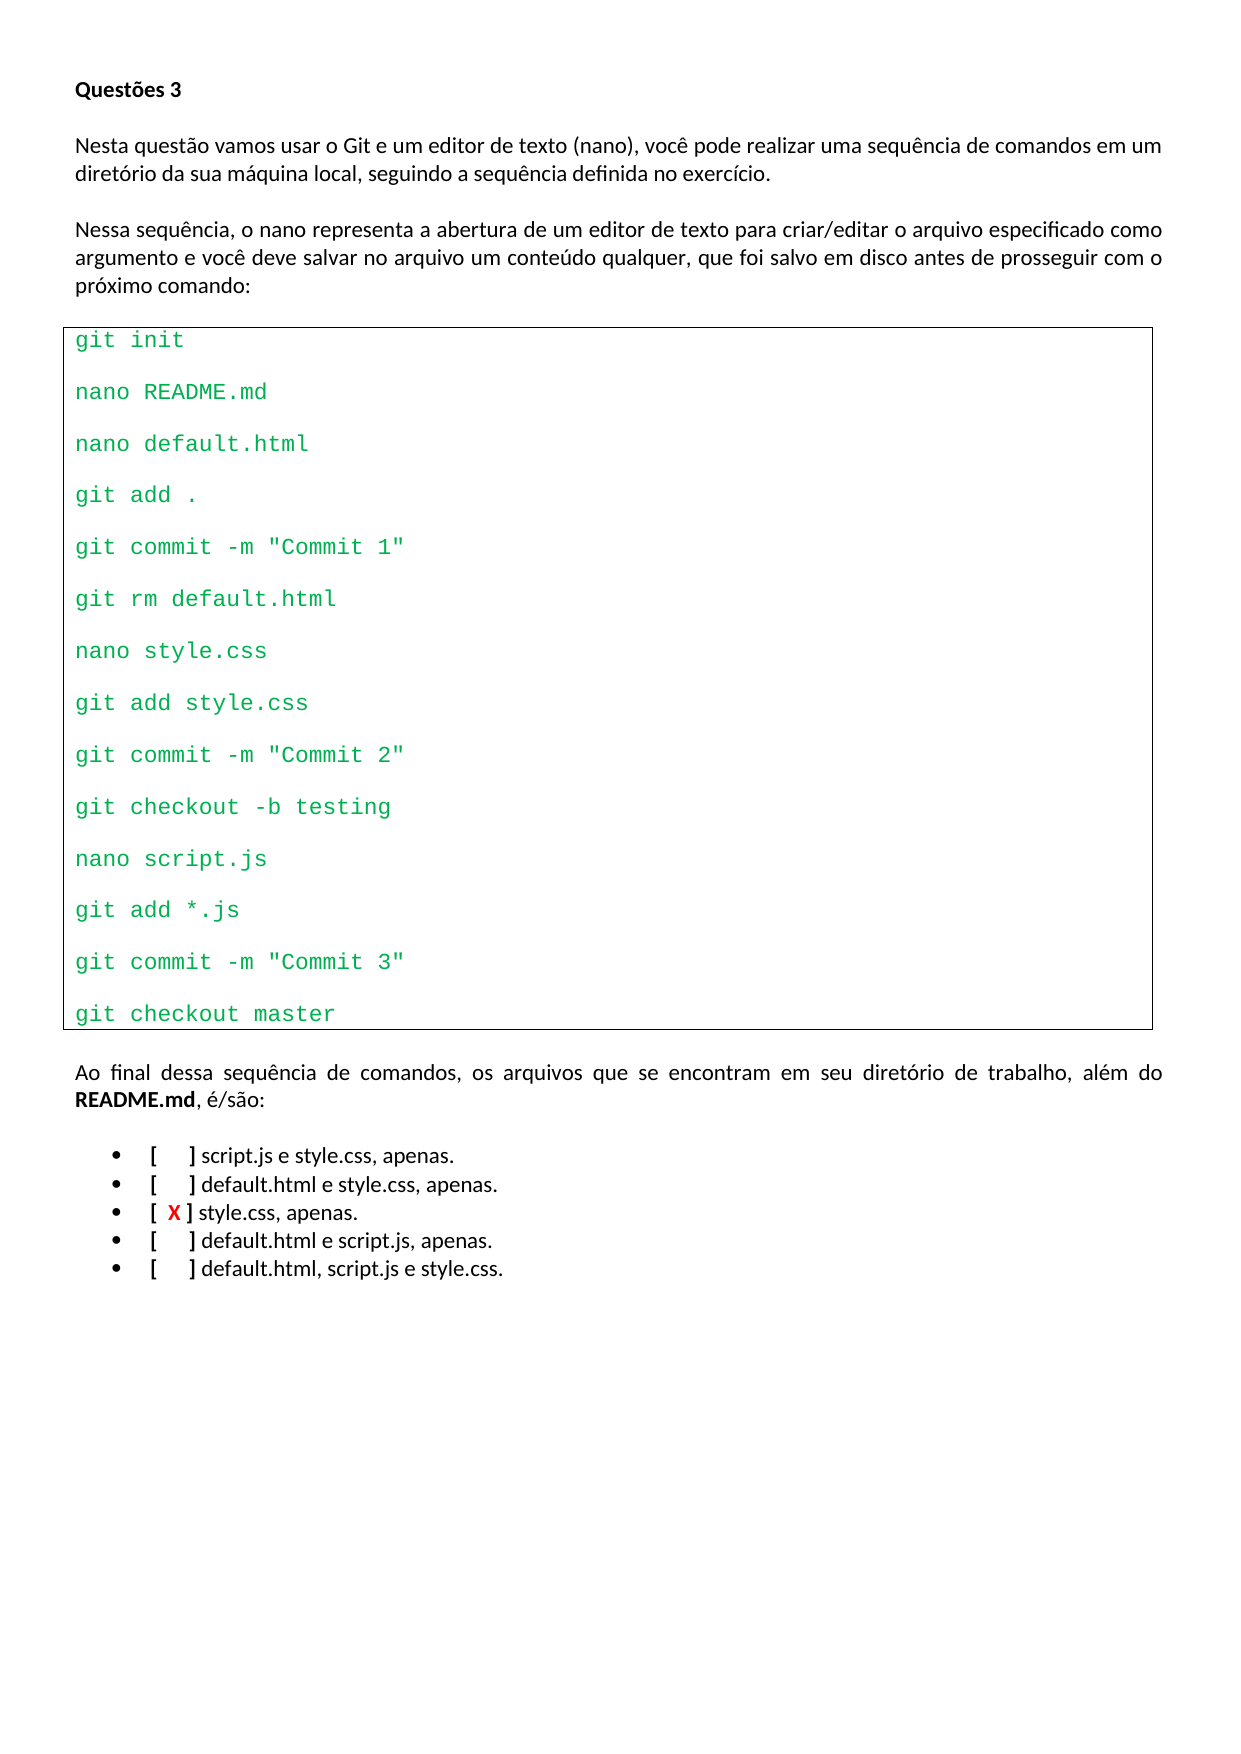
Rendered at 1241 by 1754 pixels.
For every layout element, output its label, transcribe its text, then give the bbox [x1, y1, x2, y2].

text Questões 3 [75, 75, 1165, 103]
text Ao final dessa sequência de comandos, os arquivos que se encontram em seu diretório de trabalho, além do README.md, é/são: [75, 1058, 1165, 1114]
table_header git init nano README.md nano default.html git add . git commit -m "Commit 1" git rm default.html nano style.css git add style.css git commit -m "Commit 2" git checkout -b testing nano script.js git add *.js git commit -m "Commit 3" git checkout master [64, 328, 1152, 1028]
list [ ] default.html e script.js, apenas. [112, 1226, 1165, 1254]
list [ ] default.html, script.js e style.css. [112, 1254, 1165, 1282]
text Nessa sequência, o nano representa a abertura de um editor de texto para criar/editar o arquivo especificado como argumento e você deve salvar no arquivo um conteúdo qualquer, que foi salvo em disco antes de prosseguir com o próximo comando: [75, 215, 1165, 299]
list [ ] script.js e style.css, apenas. [112, 1142, 1165, 1170]
text Nesta questão vamos usar o Git e um editor de texto (nano), você pode realizar uma sequência de comandos em um diretório da sua máquina local, seguindo a sequência definida no exercício. [75, 131, 1165, 187]
list [ ] default.html e style.css, apenas. [112, 1170, 1165, 1198]
list [ X ] style.css, apenas. [112, 1198, 1165, 1226]
